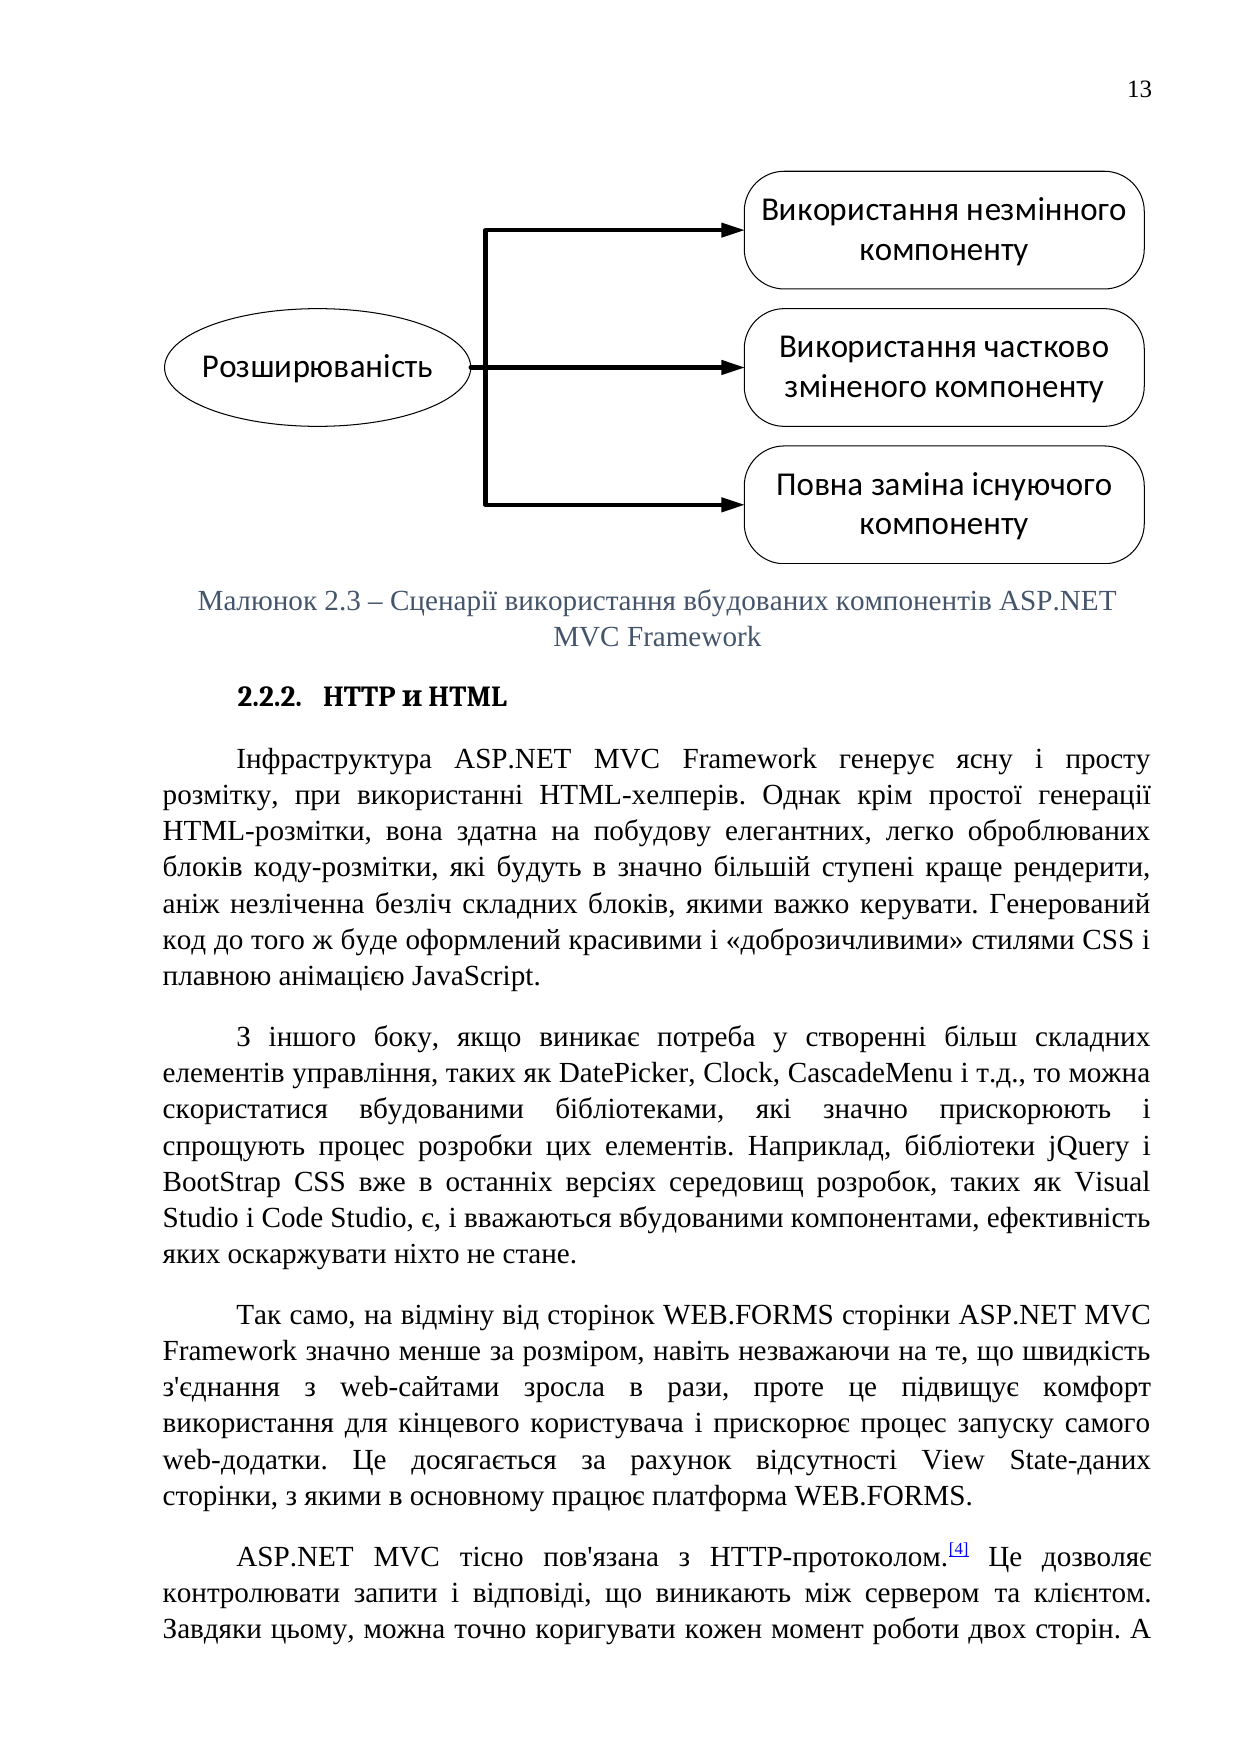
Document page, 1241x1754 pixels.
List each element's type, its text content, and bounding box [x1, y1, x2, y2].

text Малюнок 2.3 – Сценарії використання вбудованих компонентів ASP.NET MVC Framework [162, 583, 1152, 652]
list HTTP и HTML [237, 680, 1152, 713]
text Інфраструктура ASP.NET MVC Framework генерує ясну і просту розмітку, при використанні HTML-хелперів. Однак крім простої генерації HTML-розмітки, вона здатна на побудову елегантних, легко оброблюваних блоків коду-розмітки, які будуть в значно більшій ступені краще рендерити, аніж незліченна безліч складних блоків, якими важко керувати. Генерований код до того ж буде оформлений красивими і «доброзичливими» стилями CSS і плавною анімацією JavaScript. [162, 741, 1152, 992]
